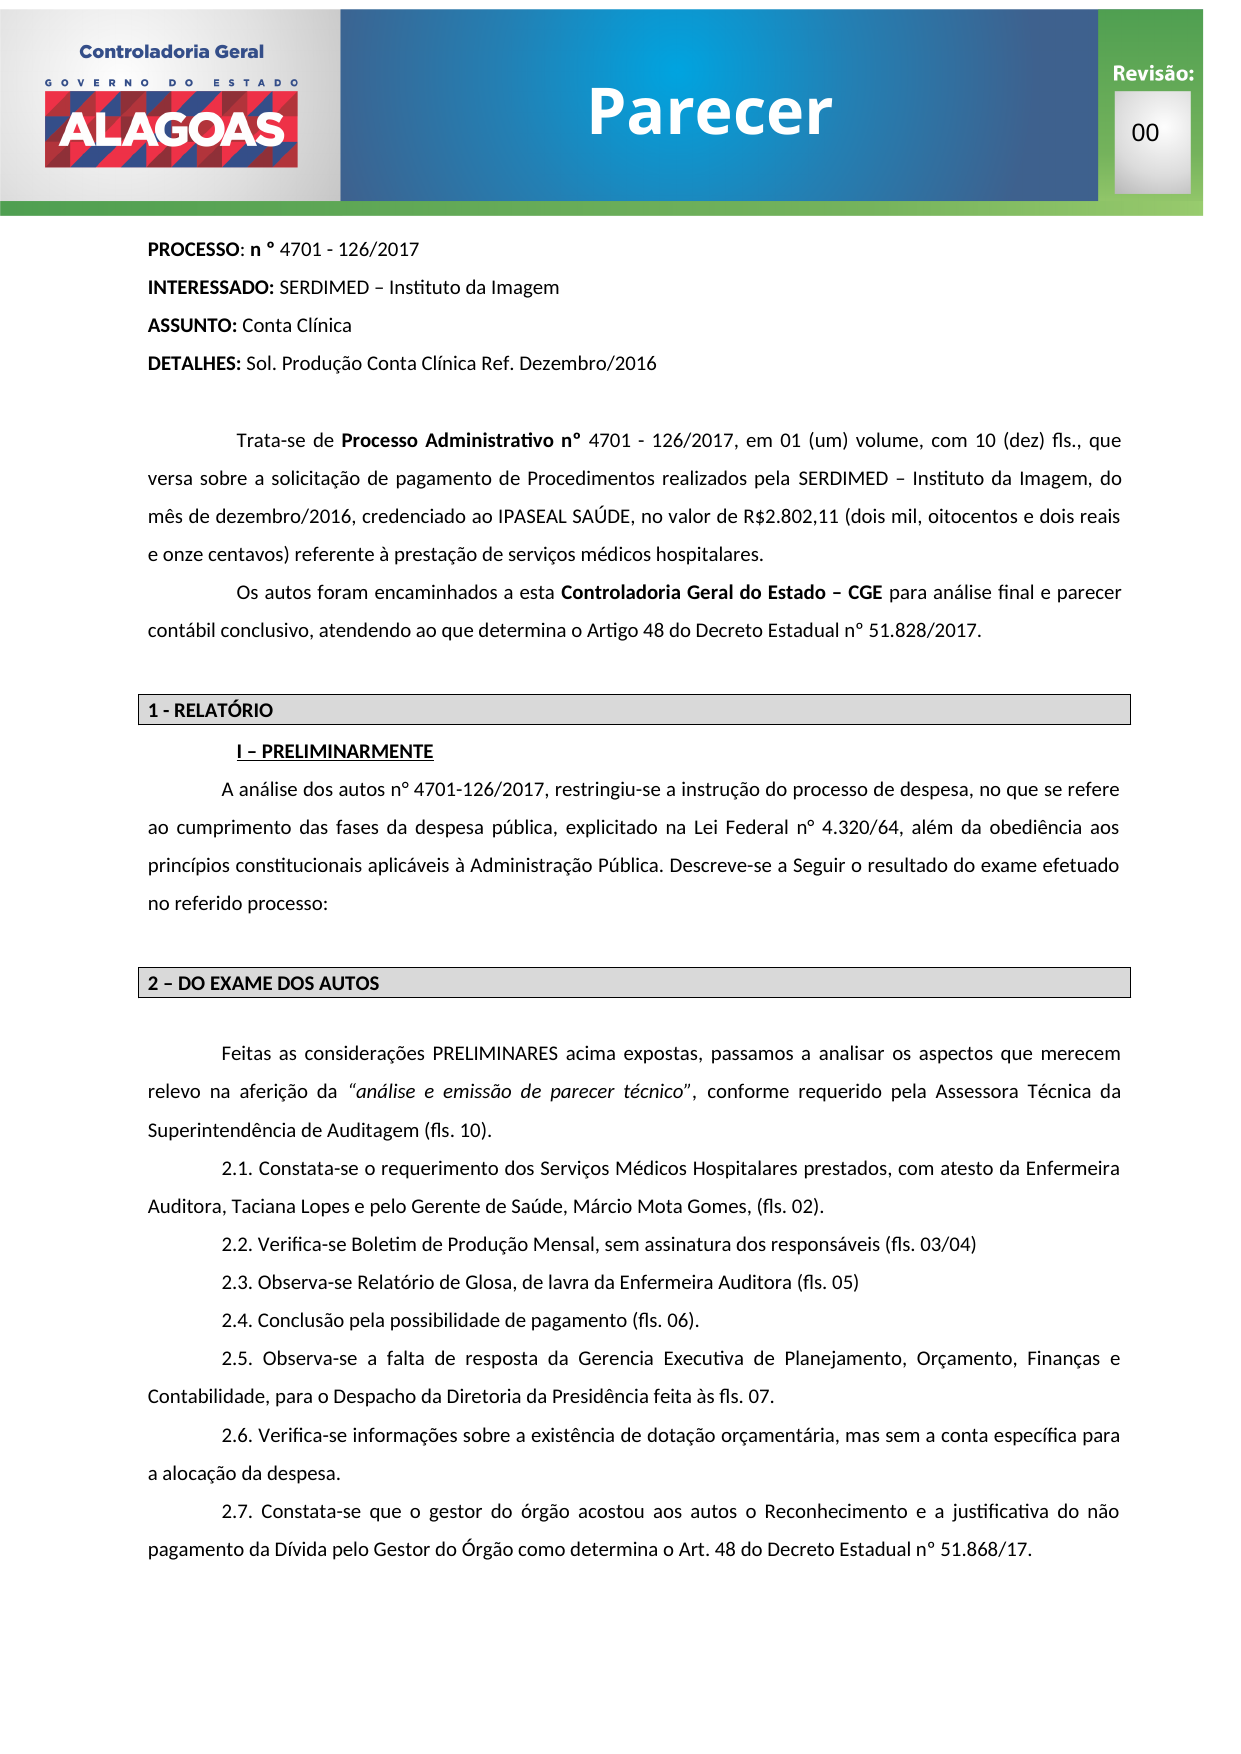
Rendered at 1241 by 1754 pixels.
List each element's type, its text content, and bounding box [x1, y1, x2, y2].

text Feitas as considerações PRELIMINARES acima expostas, passamos a analisar os aspectos que merecem relevo na aferição da “análise e emissão de parecer técnico”, conforme requerido pela Assessora Técnica da Superintendência de Auditagem (fls. 10). [148, 1041, 1122, 1142]
text INTERESSADO: SERDIMED – Instituto da Imagem [148, 274, 1122, 300]
text 2.4. Conclusão pela possibilidade de pagamento (fls. 06). [148, 1307, 1122, 1333]
text PROCESSO: n º 4701 - 126/2017 [148, 236, 1122, 262]
text 1 - RELATÓRIO [139, 695, 1130, 724]
text 2.3. Observa-se Relatório de Glosa, de lavra da Enfermeira Auditora (fls. 05) [148, 1269, 1122, 1295]
text 2 – DO EXAME DOS AUTOS [139, 968, 1130, 997]
text ASSUNTO: Conta Clínica [148, 312, 1122, 338]
text A análise dos autos n° 4701-126/2017, restringiu-se a instrução do processo de despesa, no que se refere ao cumprimento das fases da despesa pública, explicitado na Lei Federal n° 4.320/64, além da obediência aos princípios constitucionais aplicáveis à Administração Pública. Descreve-se a Seguir o resultado do exame efetuado no referido processo: [148, 776, 1122, 916]
text DETALHES: Sol. Produção Conta Clínica Ref. Dezembro/2016 [148, 351, 1122, 376]
text Trata-se de Processo Administrativo nº 4701 - 126/2017, em 01 (um) volume, com 10 (dez) fls., que versa sobre a solicitação de pagamento de Procedimentos realizados pela SERDIMED – Instituto da Imagem, do mês de dezembro/2016, credenciado ao IPASEAL SAÚDE, no valor de R$2.802,11 (dois mil, oitocentos e dois reais e onze centavos) referente à prestação de serviços médicos hospitalares. [148, 427, 1122, 567]
text 2.1. Constata-se o requerimento dos Serviços Médicos Hospitalares prestados, com atesto da Enfermeira Auditora, Taciana Lopes e pelo Gerente de Saúde, Márcio Mota Gomes, (fls. 02). [148, 1155, 1122, 1218]
text Os autos foram encaminhados a esta Controladoria Geral do Estado – CGE para análise final e parecer contábil conclusivo, atendendo ao que determina o Artigo 48 do Decreto Estadual nº 51.828/2017. [148, 579, 1122, 643]
picture [0, 9, 1204, 216]
text 2.5. Observa-se a falta de resposta da Gerencia Executiva de Planejamento, Orçamento, Finanças e Contabilidade, para o Despacho da Diretoria da Presidência feita às fls. 07. [148, 1346, 1122, 1409]
text 2.6. Verifica-se informações sobre a existência de dotação orçamentária, mas sem a conta específica para a alocação da despesa. [148, 1422, 1122, 1485]
text 2.2. Verifica-se Boletim de Produção Mensal, sem assinatura dos responsáveis (fls. 03/04) [148, 1231, 1122, 1257]
text 2.7. Constata-se que o gestor do órgão acostou aos autos o Reconhecimento e a justificativa do não pagamento da Dívida pelo Gestor do Órgão como determina o Art. 48 do Decreto Estadual nº 51.868/17. [148, 1498, 1122, 1562]
text I – PRELIMINARMENTE [163, 738, 1122, 763]
